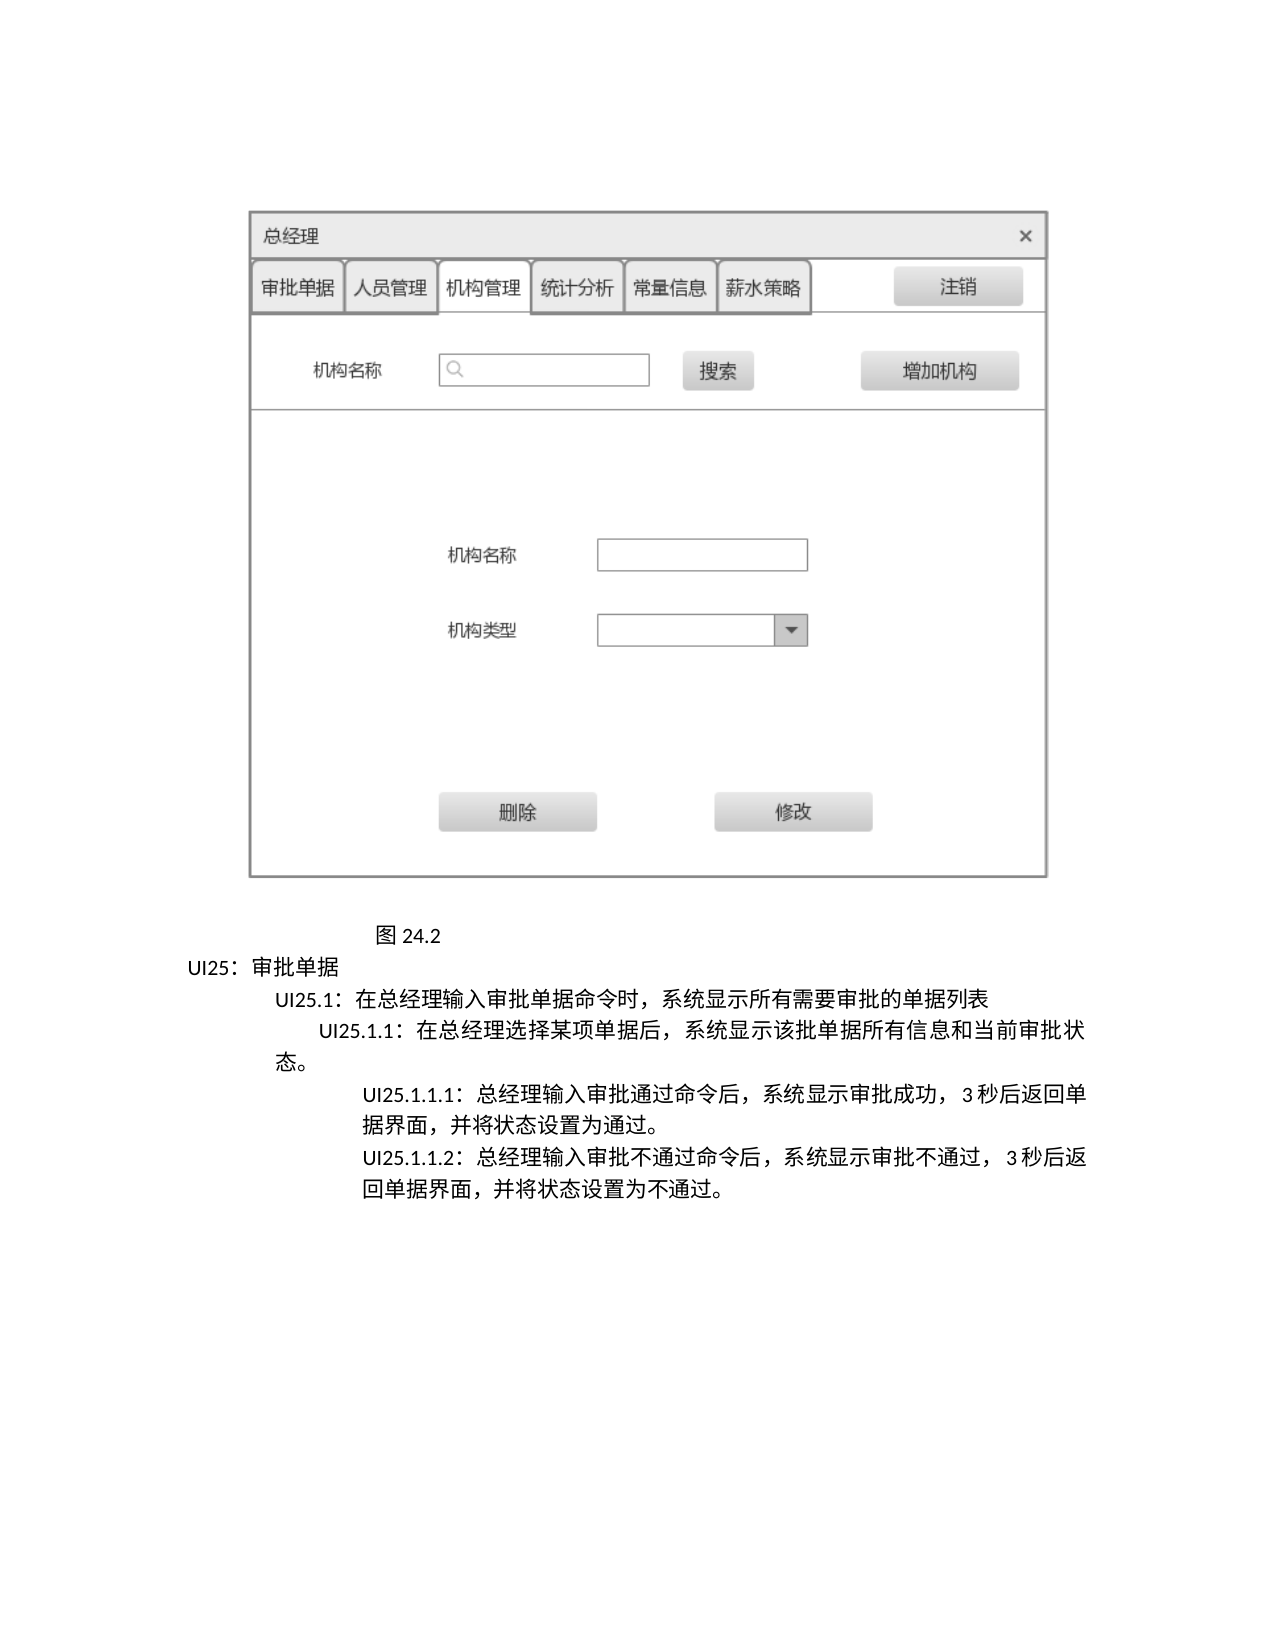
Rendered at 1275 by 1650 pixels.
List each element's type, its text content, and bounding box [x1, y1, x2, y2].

picture [187, 150, 1088, 919]
text UI25.1：在总经理输入审批单据命令时，系统显示所有需要审批的单据列表 [187, 982, 1087, 1013]
text 图24.2 [187, 919, 1087, 950]
text UI25.1.1：在总经理选择某项单据后，系统显示该批单据所有信息和当前审批状态。 [187, 1013, 1087, 1077]
text UI25.1.1.2：总经理输入审批不通过命令后，系统显示审批不通过，3秒后返回单据界面，并将状态设置为不通过。 [362, 1140, 1087, 1203]
text UI25.1.1.1：总经理输入审批通过命令后，系统显示审批成功，3秒后返回单据界面，并将状态设置为通过。 [362, 1077, 1087, 1140]
text UI25：审批单据 [187, 950, 1087, 982]
